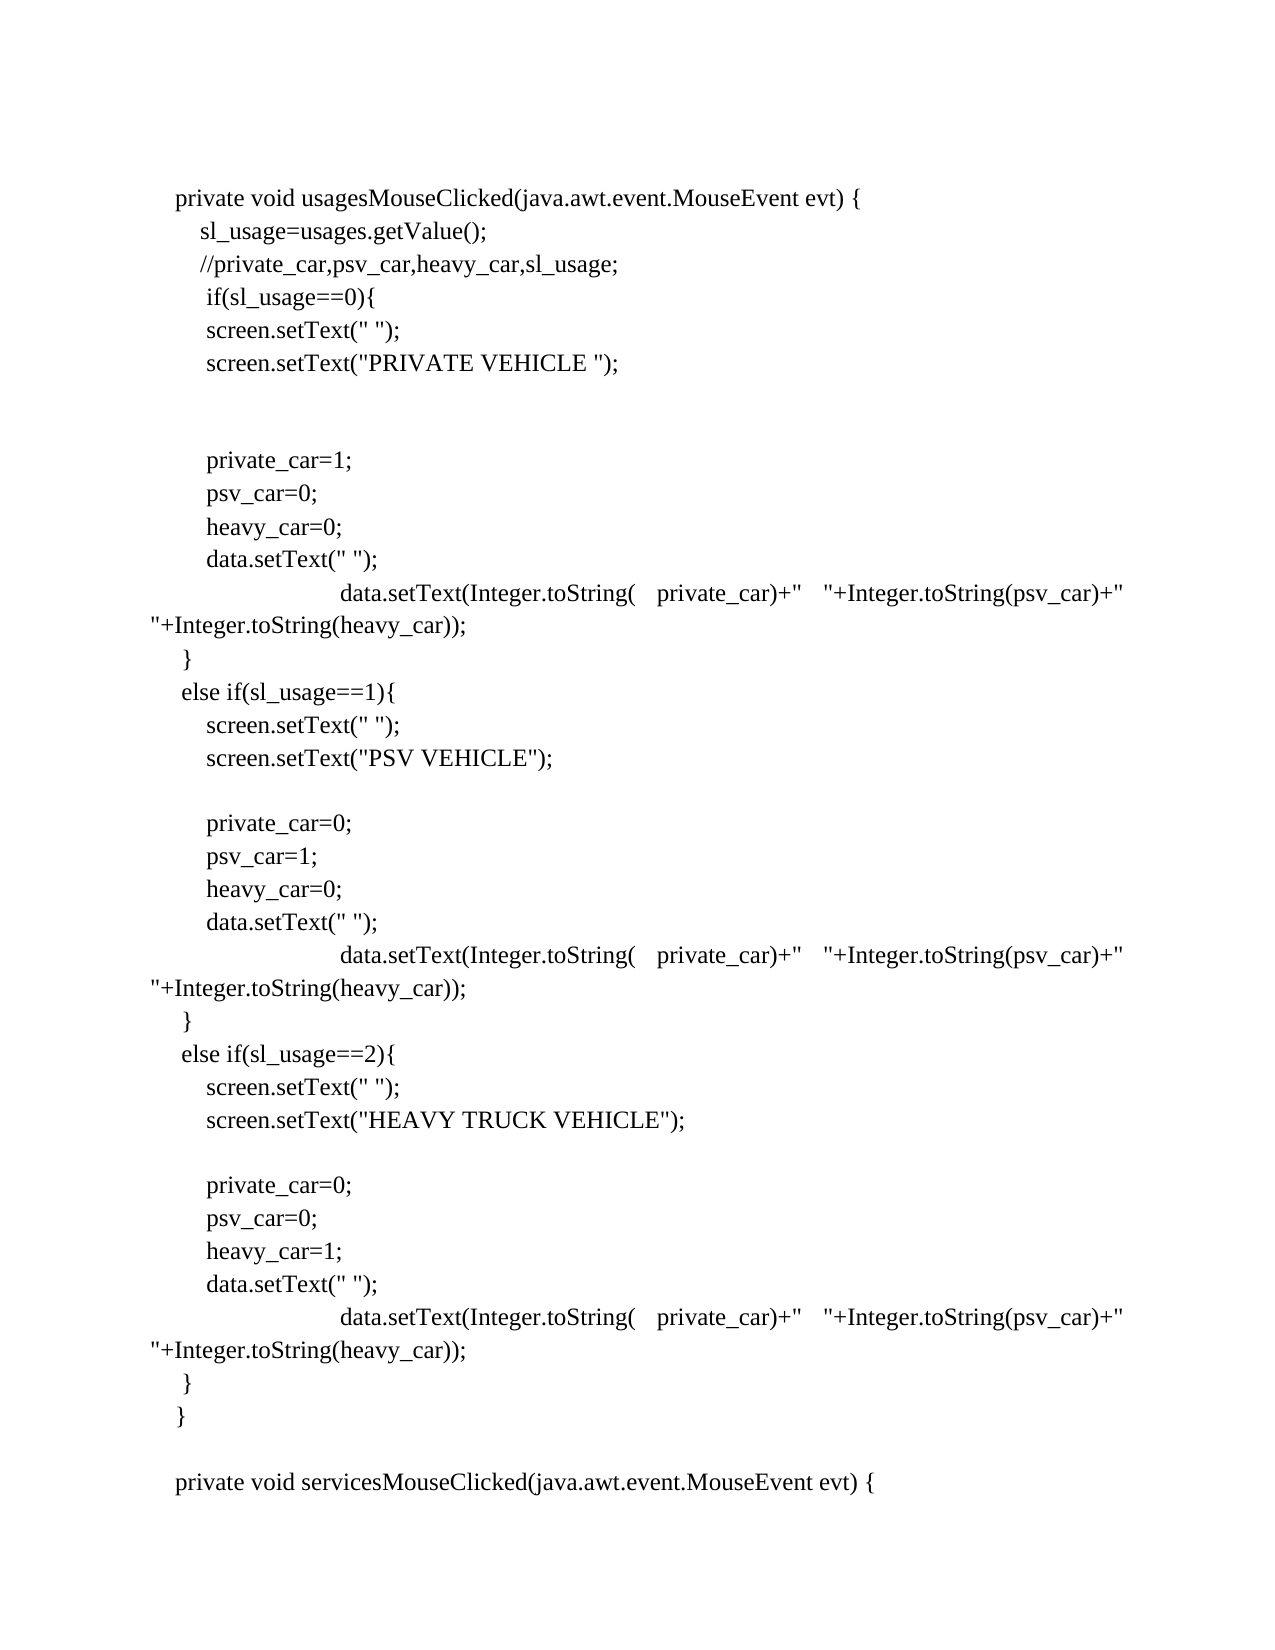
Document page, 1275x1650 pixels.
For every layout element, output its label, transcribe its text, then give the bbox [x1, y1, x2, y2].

text screen.setText(" "); [150, 710, 1125, 738]
text data.setText(Integer.toString( private_car)+" "+Integer.toString(psv_car)+" "+Integer.toString(heavy_car)); [150, 1302, 1125, 1364]
text } [150, 644, 1125, 672]
text heavy_car=0; [150, 874, 1125, 903]
text screen.setText("PRIVATE VEHICLE "); [150, 348, 1125, 377]
text //private_car,psv_car,heavy_car,sl_usage; [150, 249, 1125, 278]
text psv_car=0; [150, 1203, 1125, 1232]
text private_car=0; [150, 1170, 1125, 1199]
text data.setText(Integer.toString( private_car)+" "+Integer.toString(psv_car)+" "+Integer.toString(heavy_car)); [150, 578, 1125, 639]
text private void servicesMouseClicked(java.awt.event.MouseEvent evt) { [150, 1467, 1125, 1496]
text private_car=1; [150, 446, 1125, 474]
text private void usagesMouseClicked(java.awt.event.MouseEvent evt) { [150, 183, 1125, 212]
text screen.setText(" "); [150, 315, 1125, 344]
text screen.setText("PSV VEHICLE"); [150, 743, 1125, 771]
text else if(sl_usage==2){ [150, 1039, 1125, 1068]
text data.setText(Integer.toString( private_car)+" "+Integer.toString(psv_car)+" "+Integer.toString(heavy_car)); [150, 940, 1125, 1002]
text if(sl_usage==0){ [150, 282, 1125, 311]
text data.setText(" "); [150, 1269, 1125, 1298]
text screen.setText("HEAVY TRUCK VEHICLE"); [150, 1105, 1125, 1134]
text psv_car=1; [150, 841, 1125, 870]
text heavy_car=1; [150, 1236, 1125, 1265]
text data.setText(" "); [150, 907, 1125, 936]
text heavy_car=0; [150, 512, 1125, 540]
text data.setText(" "); [150, 544, 1125, 573]
text } [150, 1368, 1125, 1397]
text } [150, 1401, 1125, 1430]
text screen.setText(" "); [150, 1072, 1125, 1101]
text else if(sl_usage==1){ [150, 677, 1125, 705]
text private_car=0; [150, 808, 1125, 837]
text sl_usage=usages.getValue(); [150, 216, 1125, 245]
text psv_car=0; [150, 478, 1125, 507]
text } [150, 1006, 1125, 1035]
